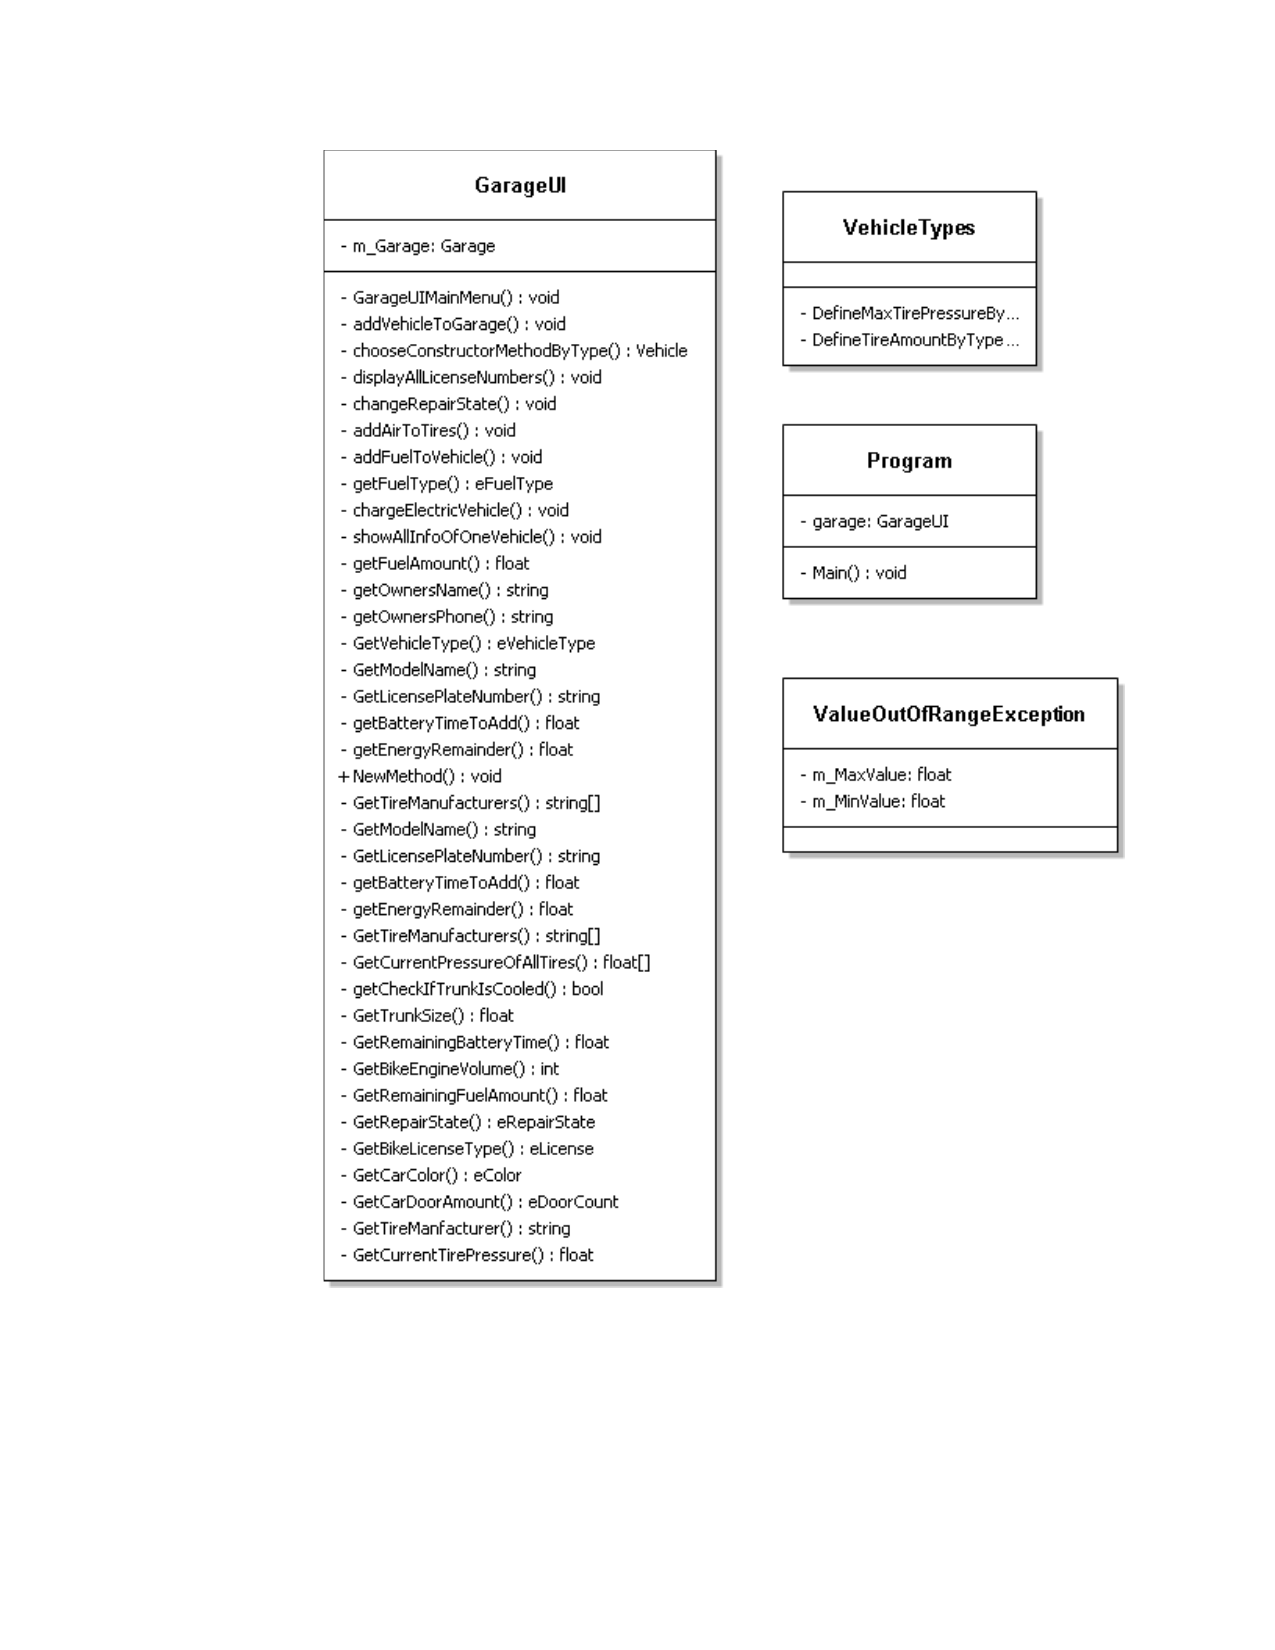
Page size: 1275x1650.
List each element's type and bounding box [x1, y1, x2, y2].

picture [323, 150, 1125, 1288]
